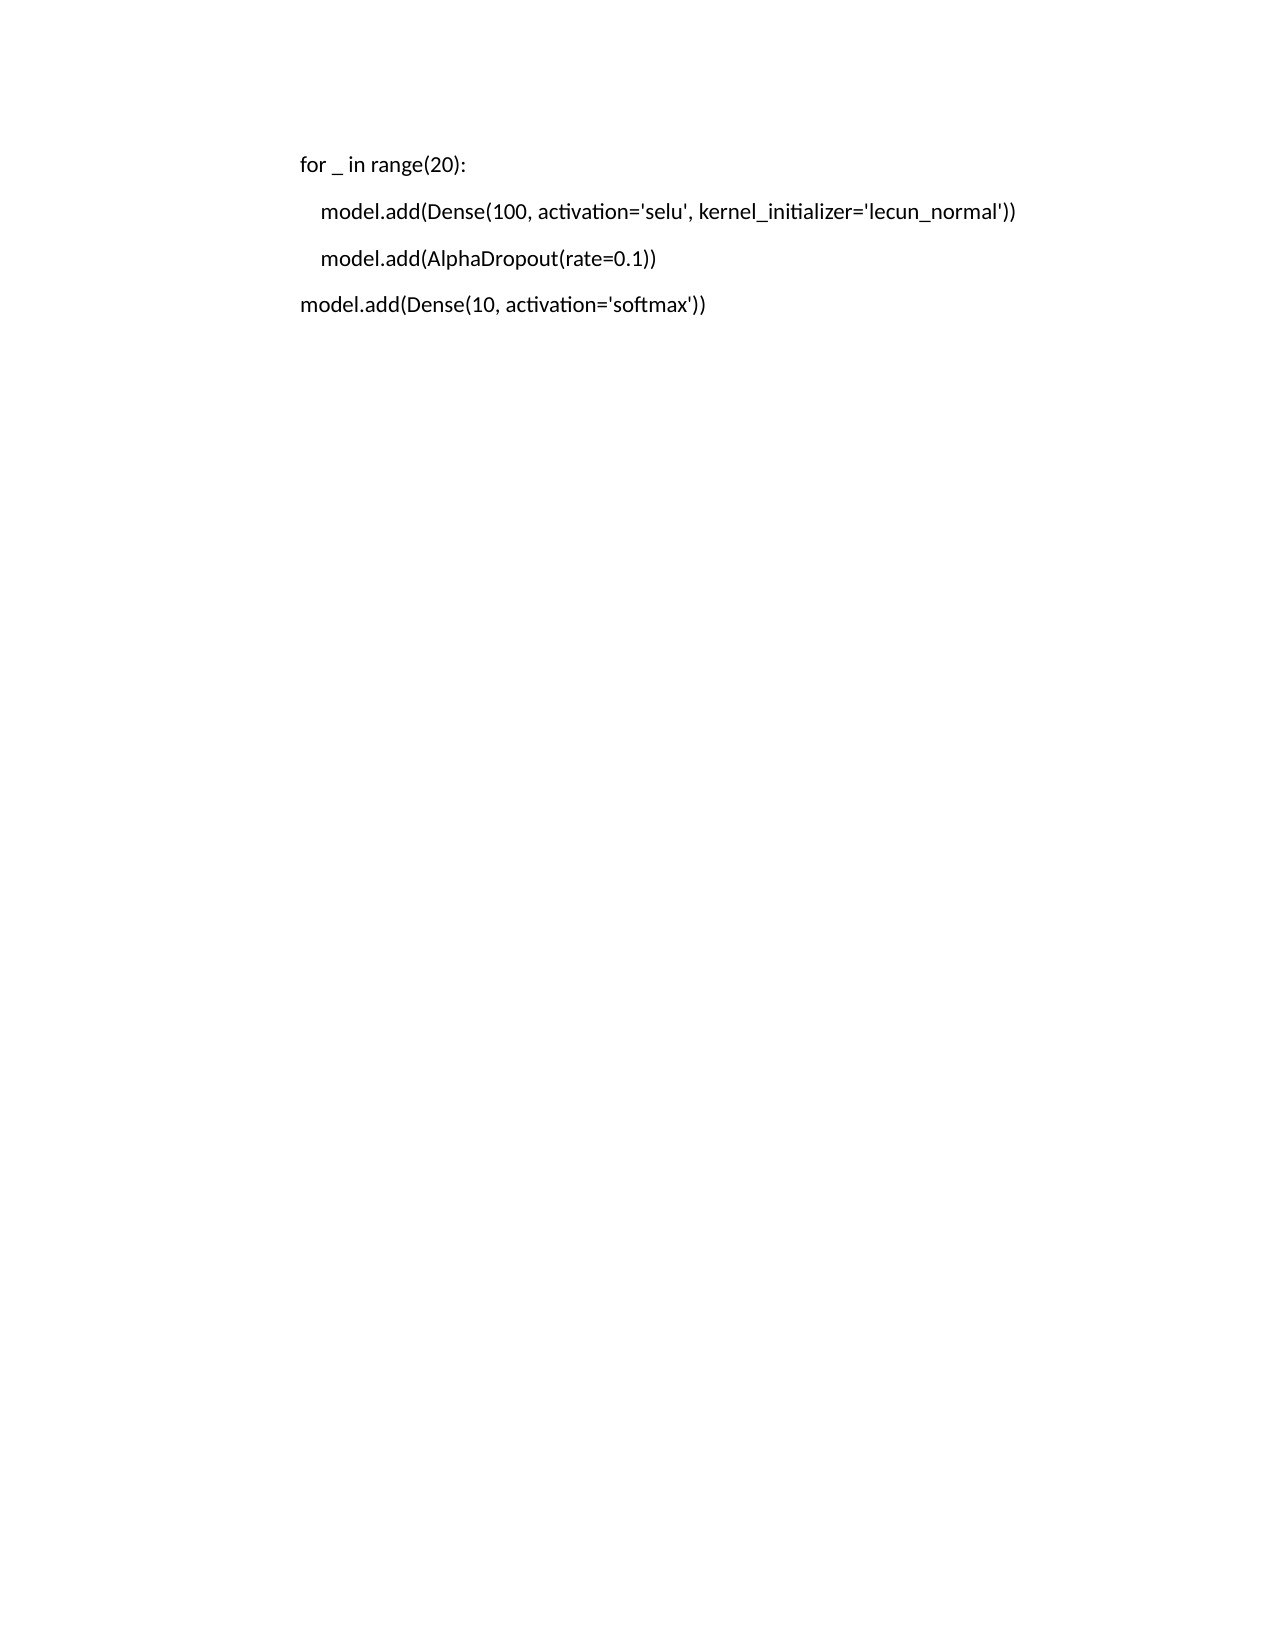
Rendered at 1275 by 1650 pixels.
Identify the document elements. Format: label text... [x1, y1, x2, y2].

text model.add(Dense(10, activation='softmax')) [300, 291, 1125, 319]
text model.add(AlphaDropout(rate=0.1)) [300, 244, 1125, 272]
text for _ in range(20): [300, 150, 1125, 178]
text model.add(Dense(100, activation='selu', kernel_initializer='lecun_normal')) [300, 197, 1125, 225]
